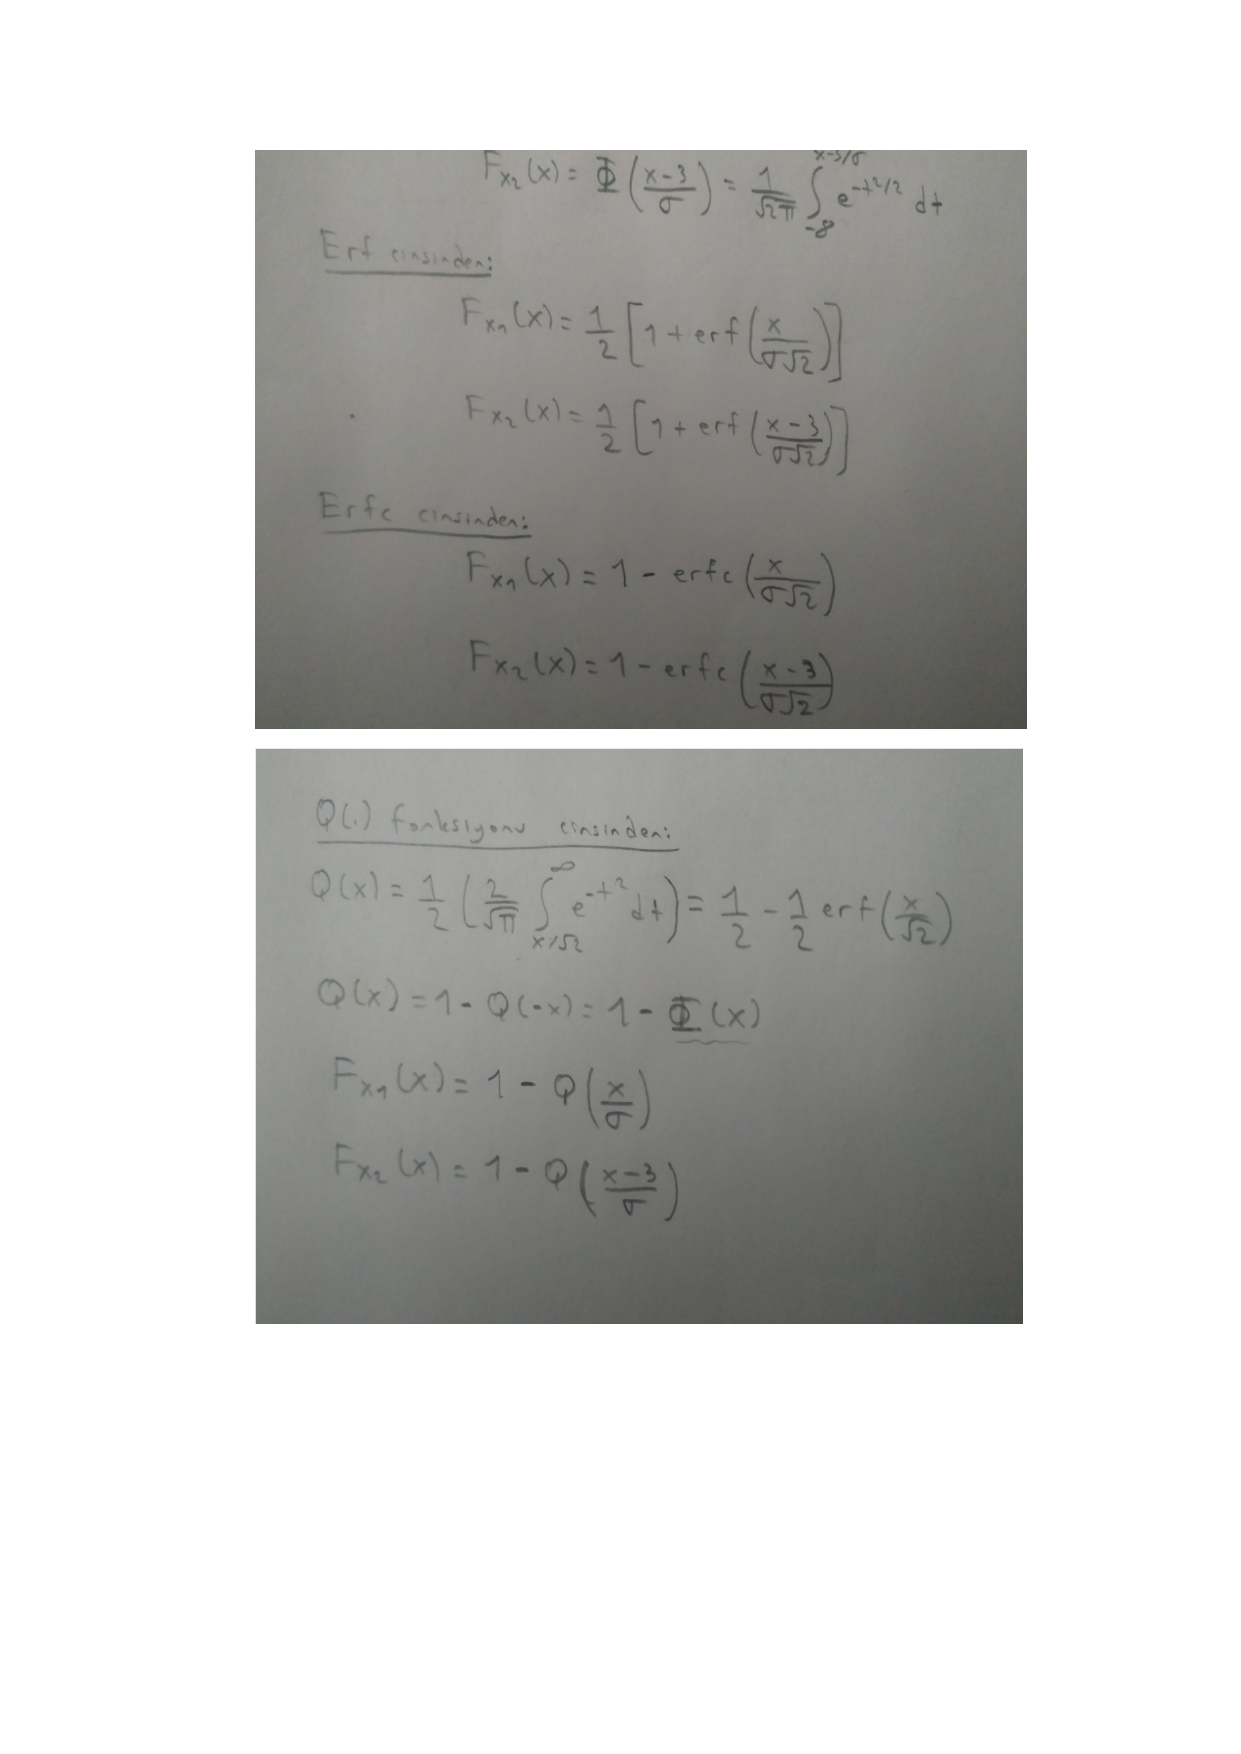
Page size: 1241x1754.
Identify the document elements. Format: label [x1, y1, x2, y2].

picture [256, 150, 1027, 729]
picture [256, 749, 1022, 1324]
